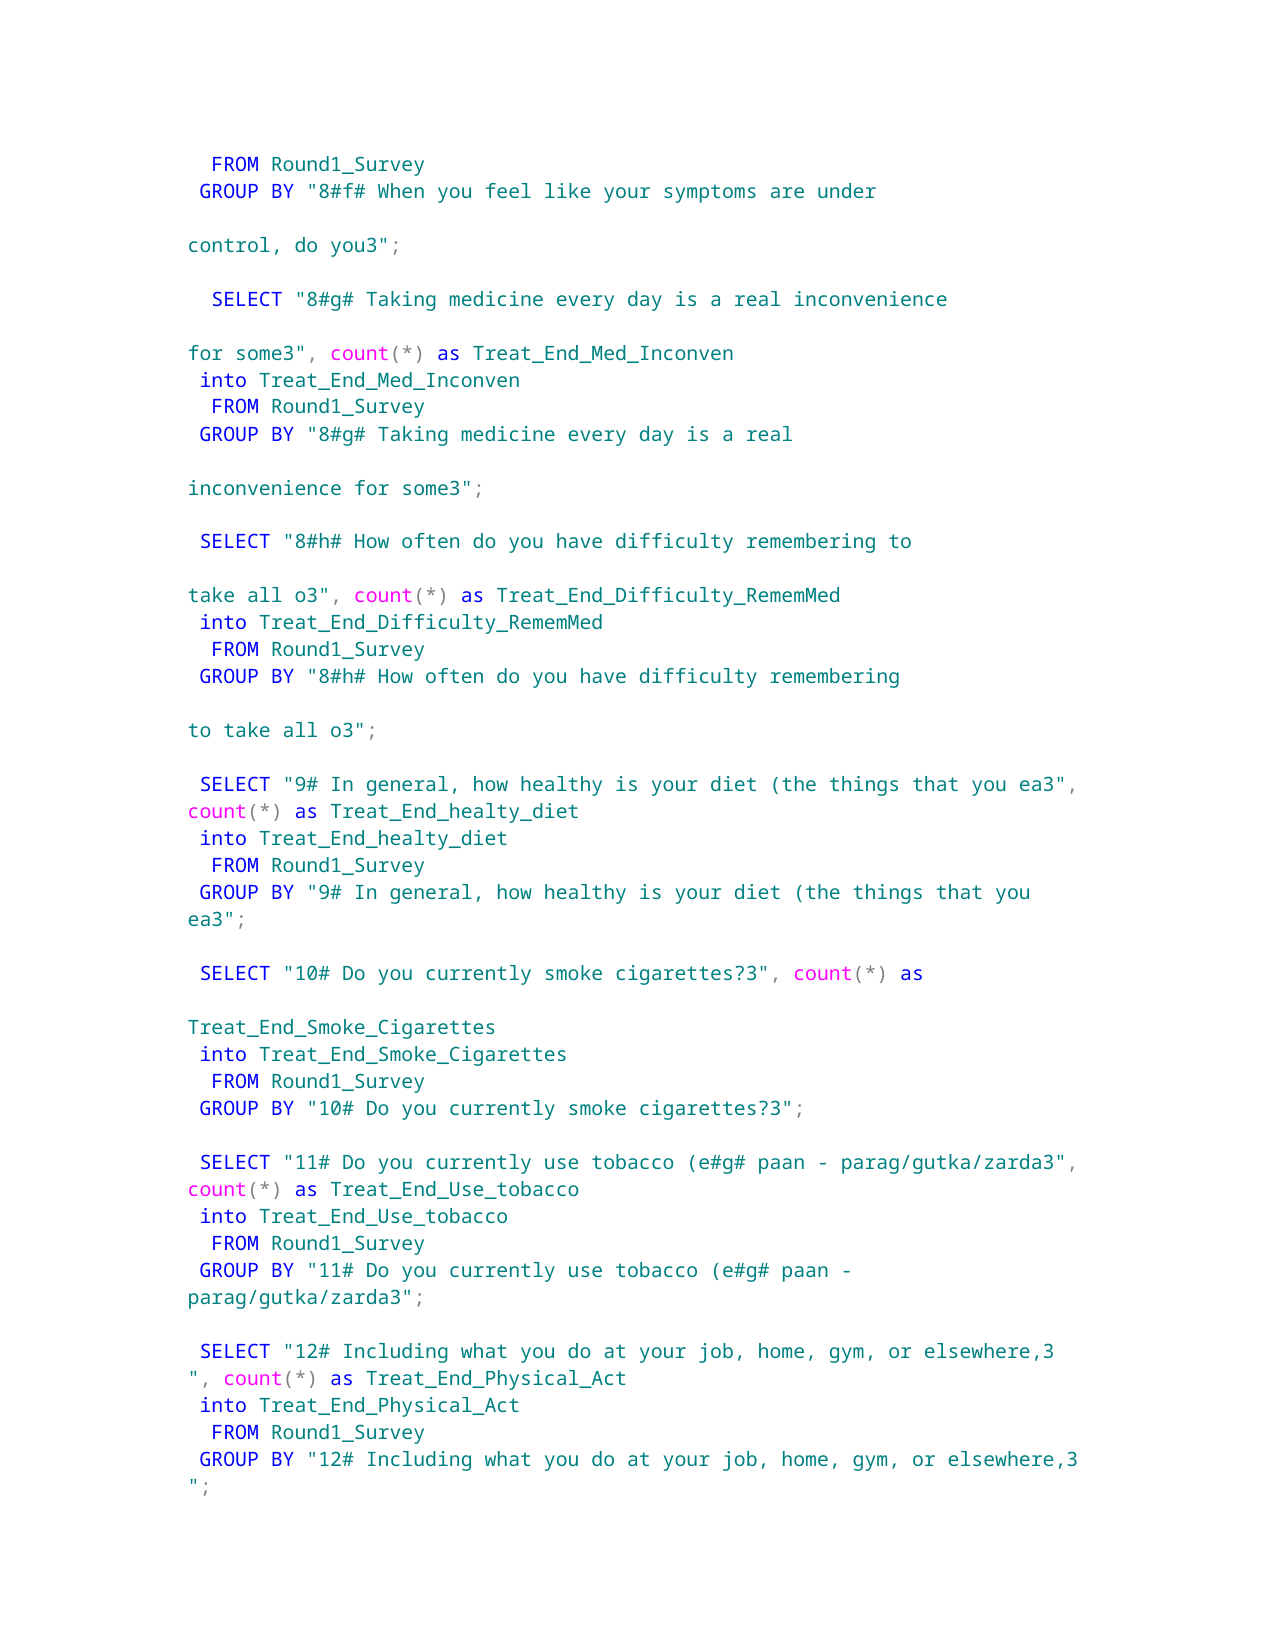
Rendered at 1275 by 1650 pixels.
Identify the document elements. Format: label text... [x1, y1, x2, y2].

text FROM Round1_Survey [187, 1067, 1087, 1094]
text into Treat_End_Physical_Act [187, 1391, 1087, 1418]
text Treat_End_Smoke_Cigarettes [187, 1013, 1087, 1040]
text SELECT "9# In general, how healthy is your diet (the things that you ea3", count(*) as Treat_End_healty_diet [187, 771, 1087, 824]
text into Treat_End_Difficulty_RememMed [187, 609, 1087, 636]
text FROM Round1_Survey [187, 851, 1087, 878]
text GROUP BY "9# In general, how healthy is your diet (the things that you ea3"; [187, 878, 1087, 932]
text GROUP BY "8#h# How often do you have difficulty remembering [187, 663, 1087, 689]
text into Treat_End_healty_diet [187, 824, 1087, 851]
text into Treat_End_Smoke_Cigarettes [187, 1040, 1087, 1067]
text into Treat_End_Use_tobacco [187, 1202, 1087, 1229]
text to take all o3"; [187, 717, 1087, 743]
text into Treat_End_Med_Inconven [187, 366, 1087, 393]
text GROUP BY "8#g# Taking medicine every day is a real [187, 420, 1087, 447]
text SELECT "8#h# How often do you have difficulty remembering to [187, 528, 1087, 555]
text GROUP BY "8#f# When you feel like your symptoms are under [187, 177, 1087, 204]
text GROUP BY "12# Including what you do at your job, home, gym, or elsewhere,3 "; [187, 1445, 1087, 1499]
text FROM Round1_Survey [187, 1418, 1087, 1445]
text FROM Round1_Survey [187, 1229, 1087, 1256]
text for some3", count(*) as Treat_End_Med_Inconven [187, 339, 1087, 366]
text FROM Round1_Survey [187, 150, 1087, 177]
text take all o3", count(*) as Treat_End_Difficulty_RememMed [187, 582, 1087, 609]
text SELECT "10# Do you currently smoke cigarettes?3", count(*) as [187, 959, 1087, 986]
text inconvenience for some3"; [187, 474, 1087, 501]
text FROM Round1_Survey [187, 393, 1087, 420]
text SELECT "12# Including what you do at your job, home, gym, or elsewhere,3 ", count(*) as Treat_End_Physical_Act [187, 1337, 1087, 1391]
text GROUP BY "11# Do you currently use tobacco (e#g# paan - parag/gutka/zarda3"; [187, 1256, 1087, 1310]
text SELECT "11# Do you currently use tobacco (e#g# paan - parag/gutka/zarda3", count(*) as Treat_End_Use_tobacco [187, 1148, 1087, 1202]
text GROUP BY "10# Do you currently smoke cigarettes?3"; [187, 1094, 1087, 1121]
text FROM Round1_Survey [187, 636, 1087, 663]
text control, do you3"; [187, 231, 1087, 258]
text SELECT "8#g# Taking medicine every day is a real inconvenience [187, 285, 1087, 312]
